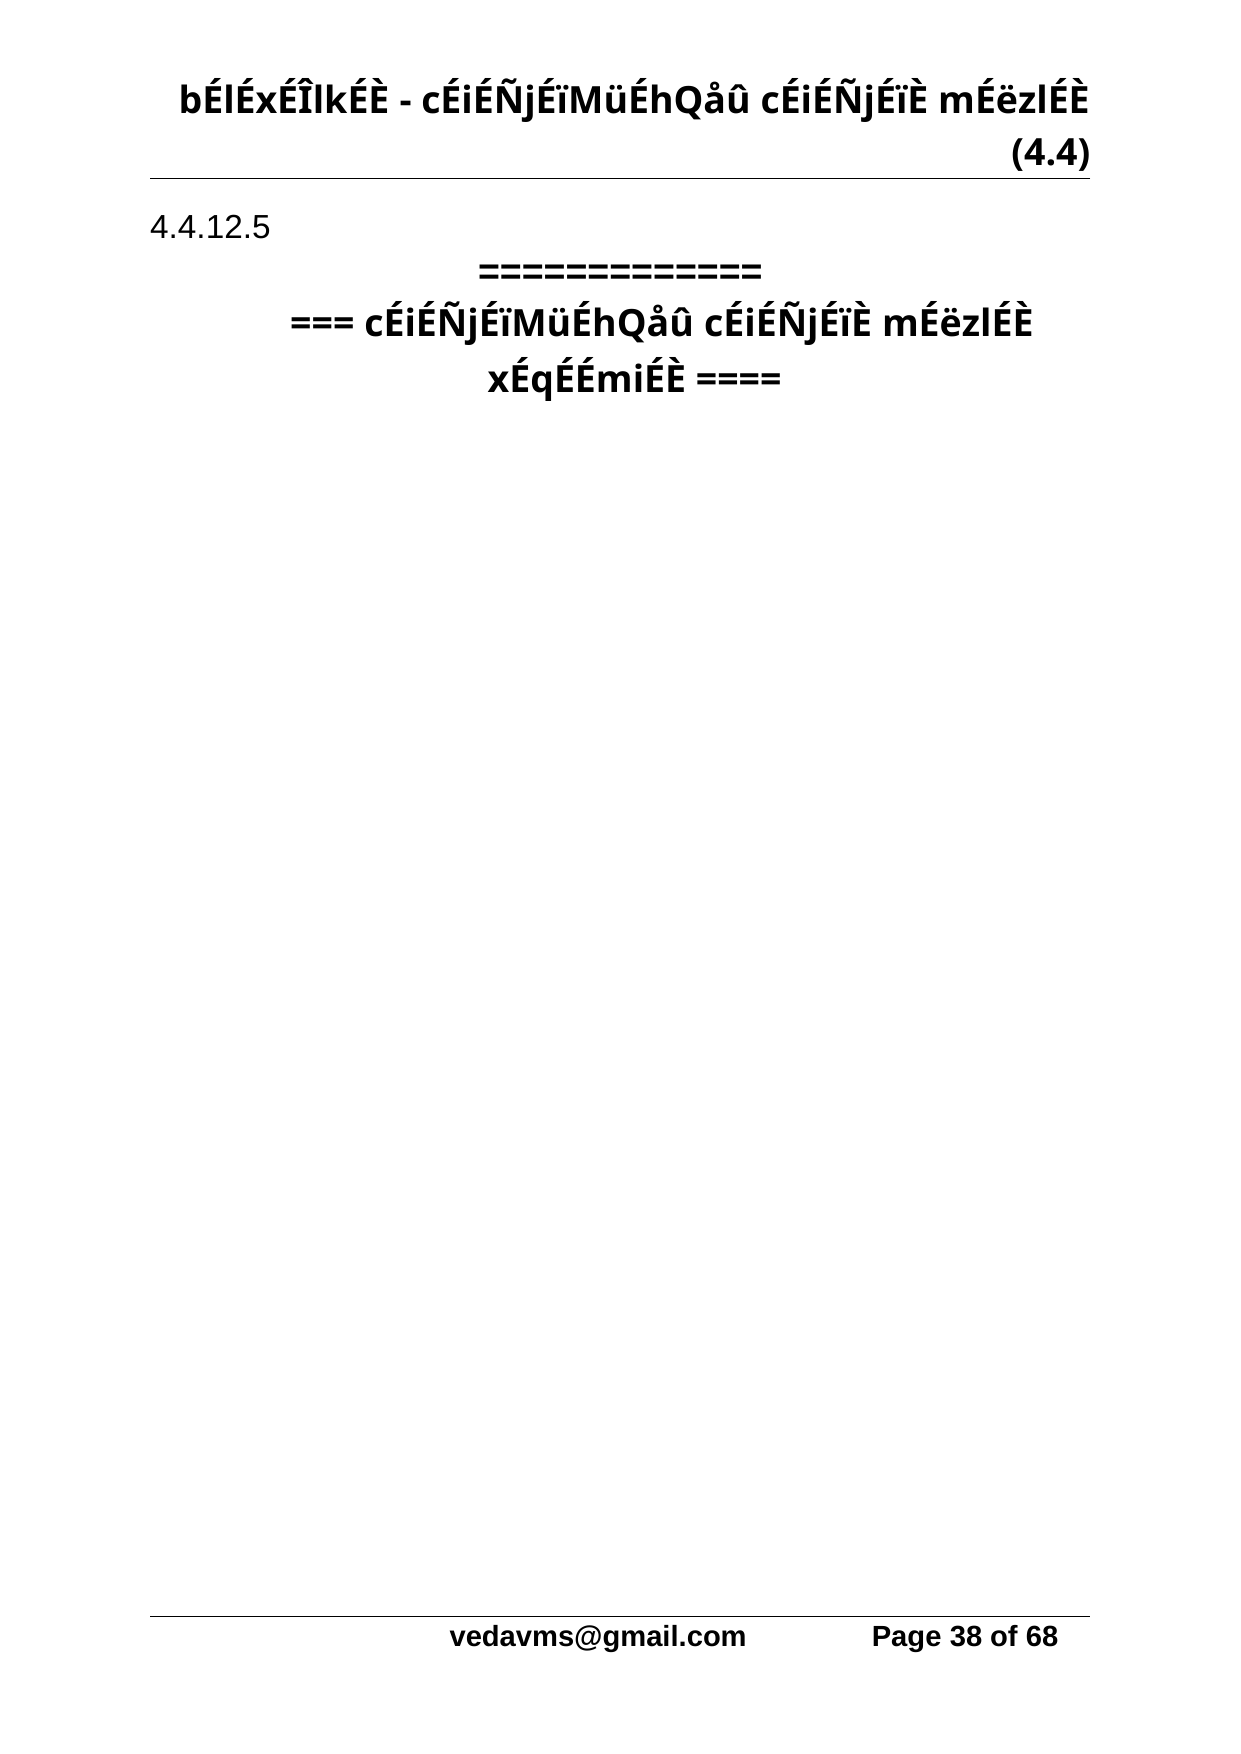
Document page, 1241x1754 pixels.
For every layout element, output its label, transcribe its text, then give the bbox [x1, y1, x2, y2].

text 47. aÉ×hÉÉÌWû | bÉ×–iÉuÉþiÉÏ xÉÌuÉiÉÈ - TS 4.4.12.5 [150, 207, 1090, 245]
text === cÉiÉÑjÉïMüÉhQåû cÉiÉÑjÉïÈ mÉëzlÉÈ xÉqÉÉmiÉÈ ==== [150, 297, 1119, 404]
text ============= [150, 249, 1090, 292]
